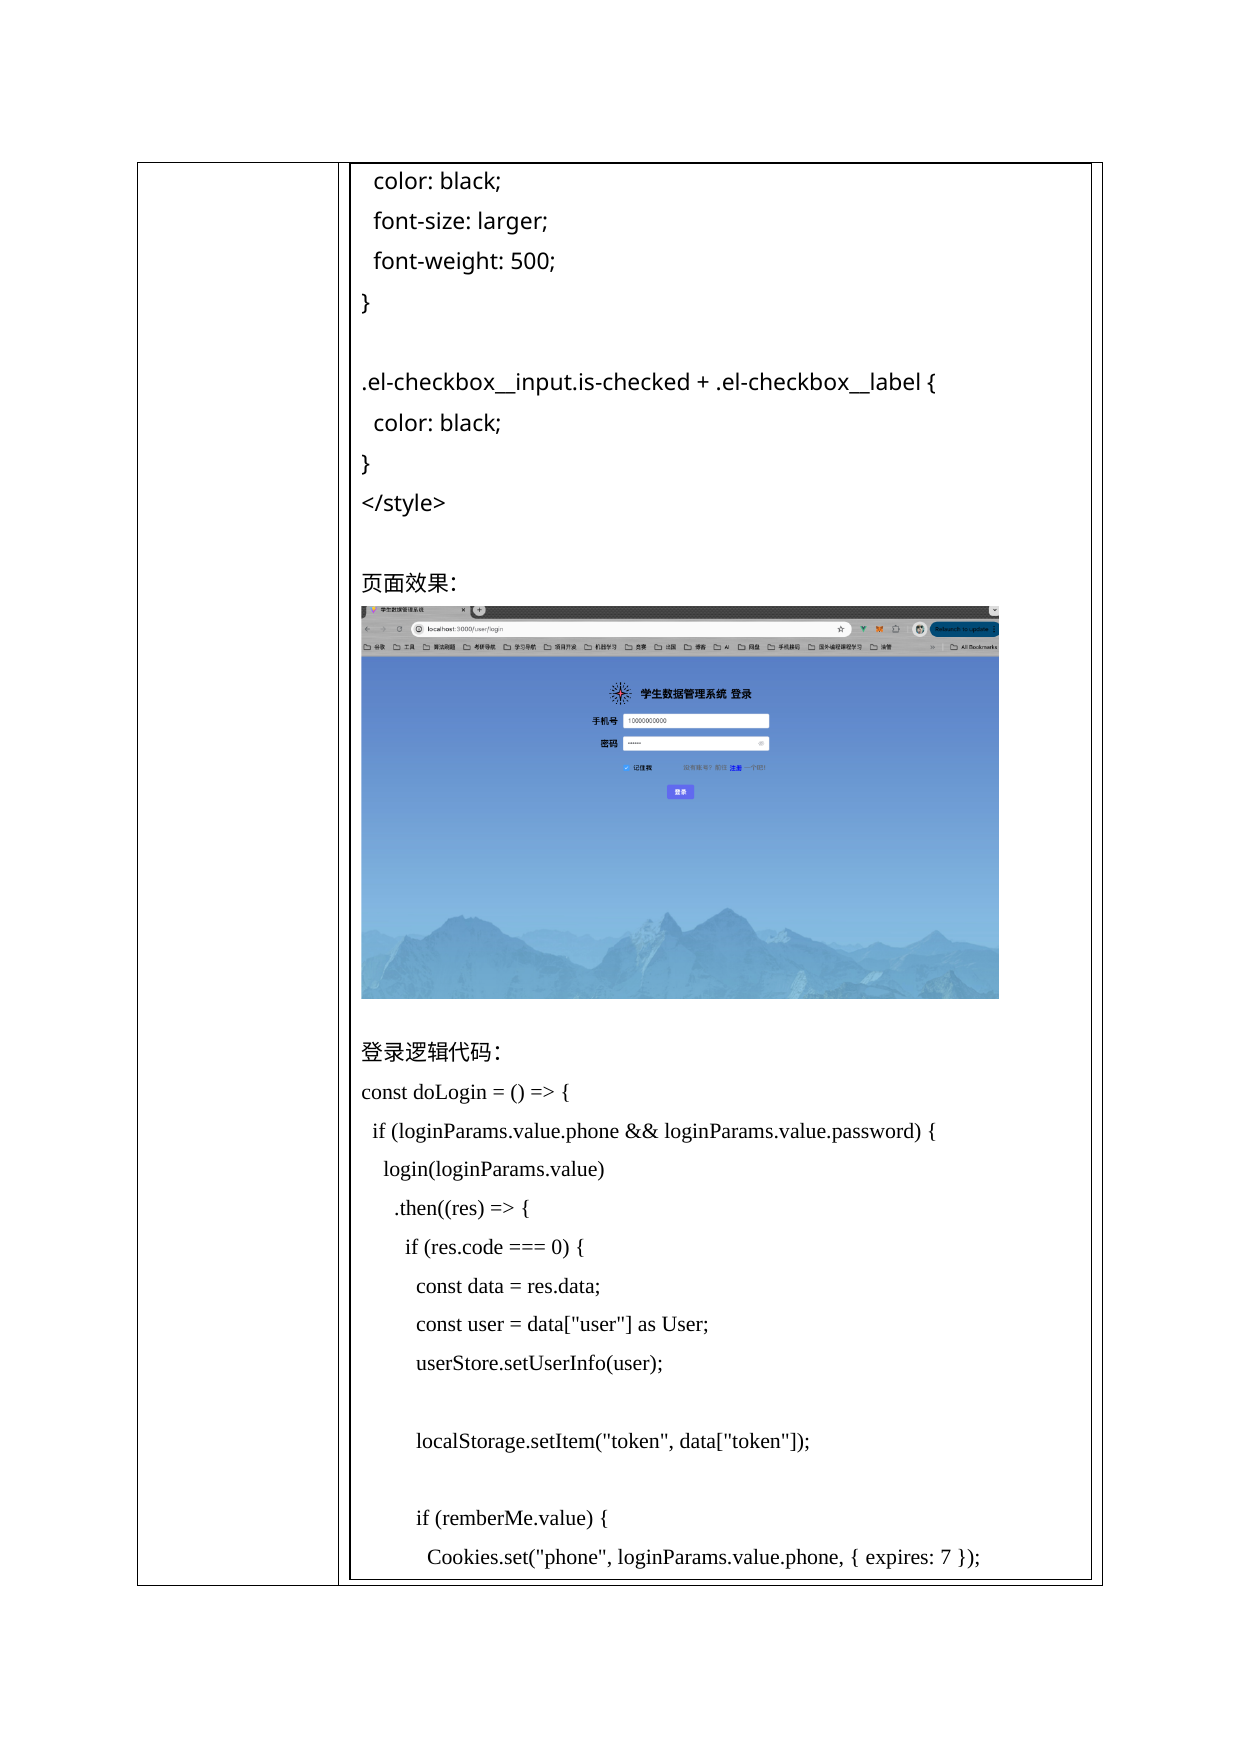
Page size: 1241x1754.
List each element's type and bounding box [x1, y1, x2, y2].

picture [361, 606, 999, 999]
table_cell [138, 163, 338, 1584]
table_cell [339, 163, 1102, 1584]
